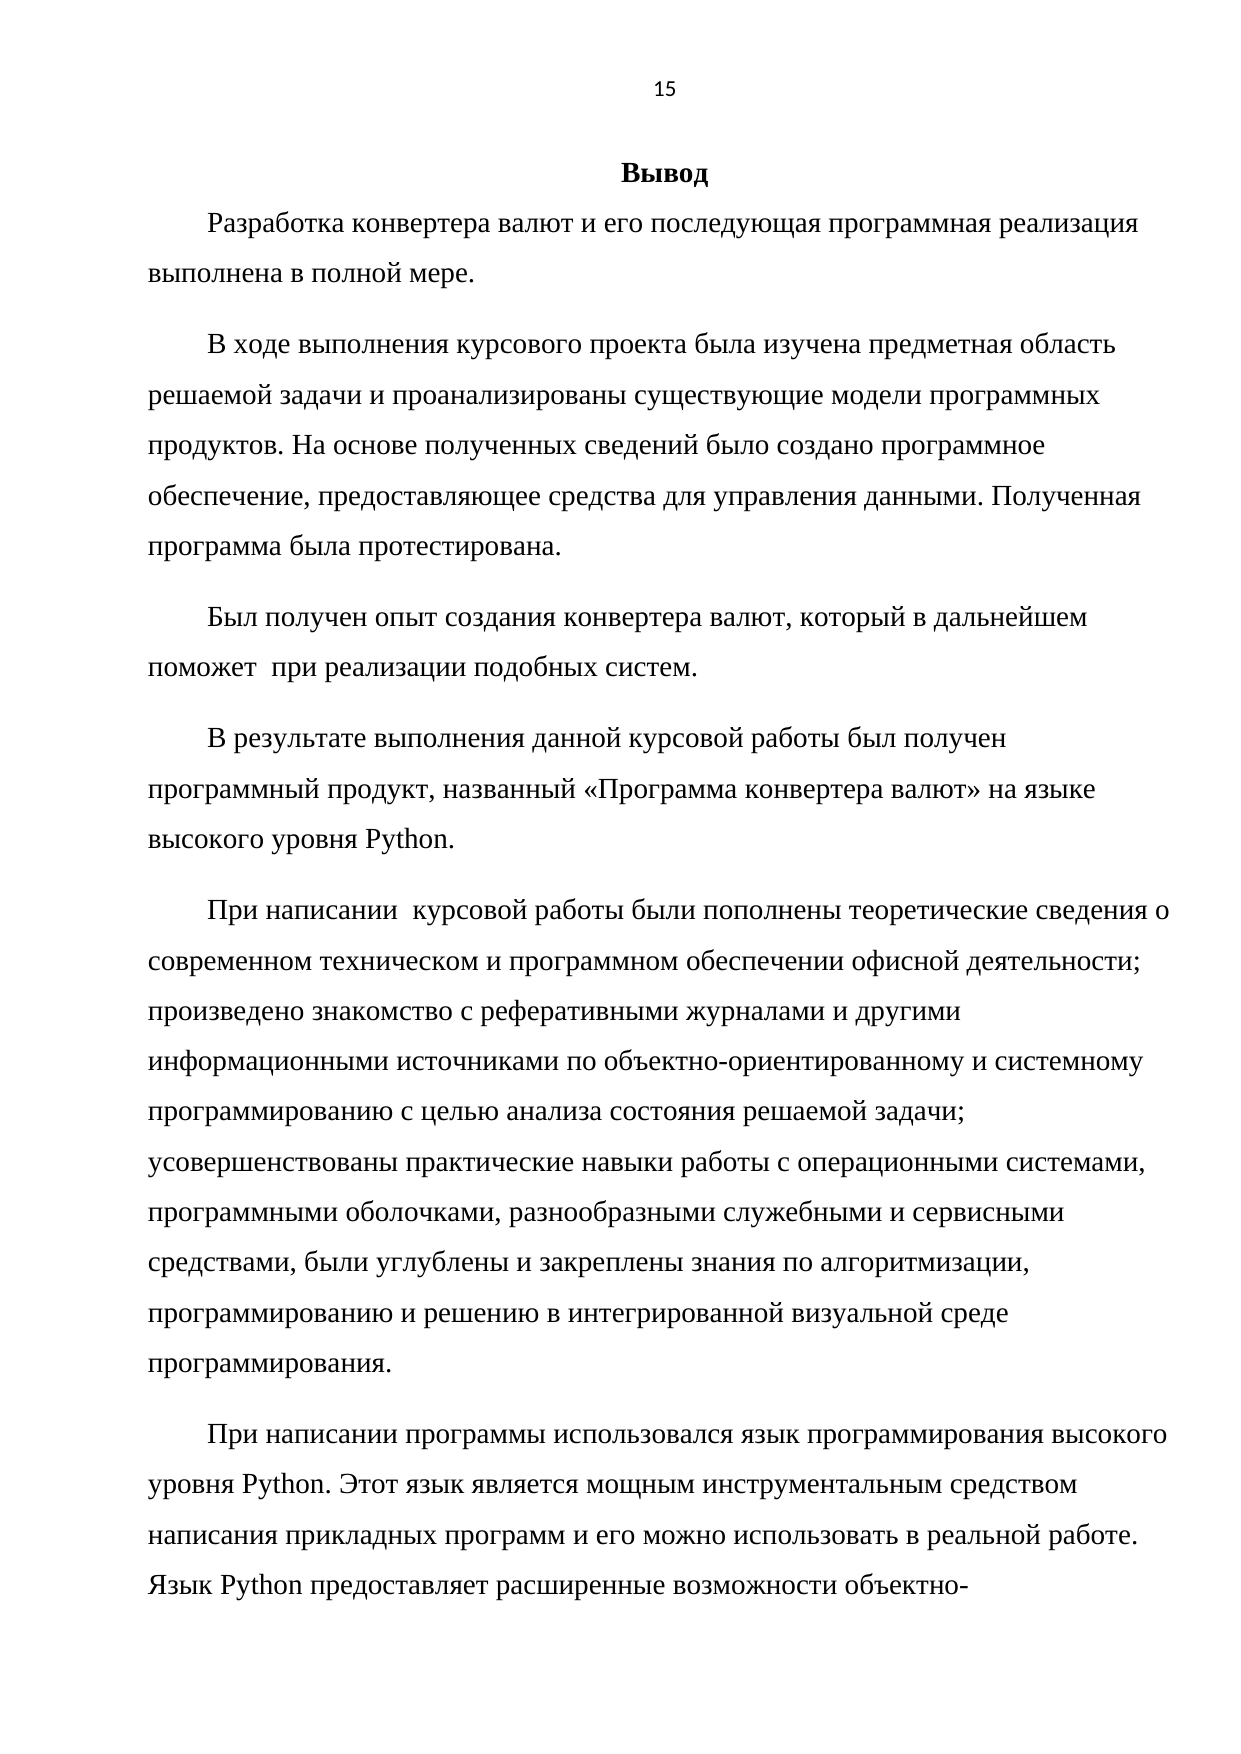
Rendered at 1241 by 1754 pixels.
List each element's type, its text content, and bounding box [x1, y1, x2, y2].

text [148, 1416, 1181, 1601]
text Был получен опыт создания конвертера валют, который в дальнейшем поможет при реализации подобных систем. [148, 599, 1181, 683]
subtitle Вывод [148, 155, 1181, 188]
text При написании курсовой работы были пополнены теоретические сведения о современном техническом и программном обеспечении офисной деятельности; произведено знакомство с реферативными журналами и другими информационными источниками по объектно-ориентированному и системному программированию с целью анализа состояния решаемой задачи; усовершенствованы практические навыки работы с операционными системами, программными оболочками, разнообразными служебными и сервисными средствами, были углублены и закреплены знания по алгоритмизации, программированию и решению в интегрированной визуальной среде программирования. [148, 892, 1181, 1379]
text В результате выполнения данной курсовой работы был получен программный продукт, названный «Программа конвертера валют» на языке высокого уровня Python. [148, 721, 1181, 855]
text В ходе выполнения курсового проекта была изучена предметная область решаемой задачи и проанализированы существующие модели программных продуктов. На основе полученных сведений было создано программное обеспечение, предоставляющее средства для управления данными. Полученная программа была протестирована. [148, 327, 1181, 561]
text Разработка конвертера валют и его последующая программная реализация выполнена в полной мере. [148, 205, 1181, 289]
